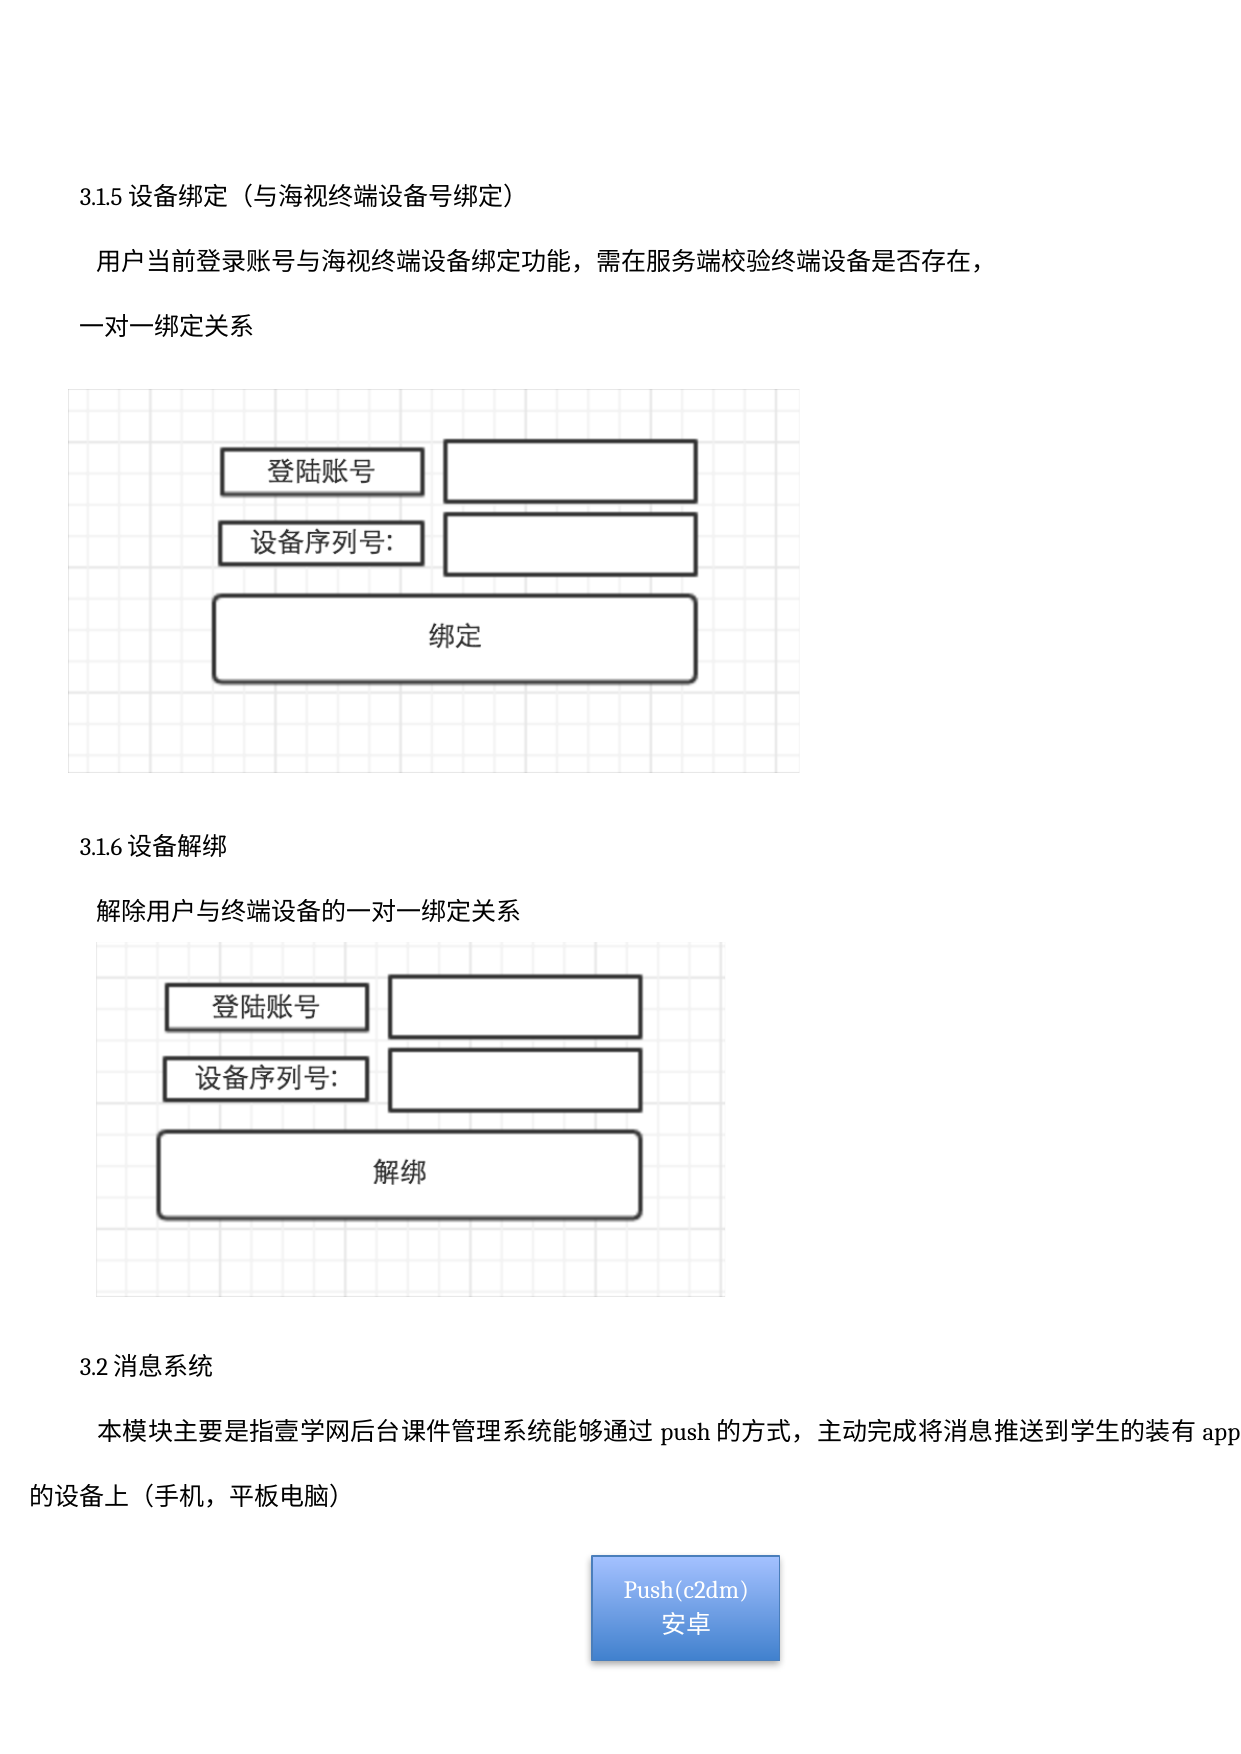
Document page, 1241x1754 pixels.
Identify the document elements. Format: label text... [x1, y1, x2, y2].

text 用户当前登录账号与海视终端设备绑定功能，需在服务端校验终端设备是否存在， [29, 227, 1240, 292]
text 解除用户与终端设备的一对一绑定关系 [29, 877, 1240, 942]
text 3.2 消息系统 [29, 1332, 1240, 1397]
picture [68, 389, 800, 773]
text 3.1.5 设备绑定（与海视终端设备号绑定） [29, 162, 1240, 227]
text 一对一绑定关系 [29, 292, 1240, 357]
text 本模块主要是指壹学网后台课件管理系统能够通过push的方式，主动完成将消息推送到学生的装有app的设备上（手机，平板电脑） [29, 1397, 1240, 1527]
picture [96, 942, 726, 1297]
text 3.1.6 设备解绑 [29, 812, 1240, 877]
